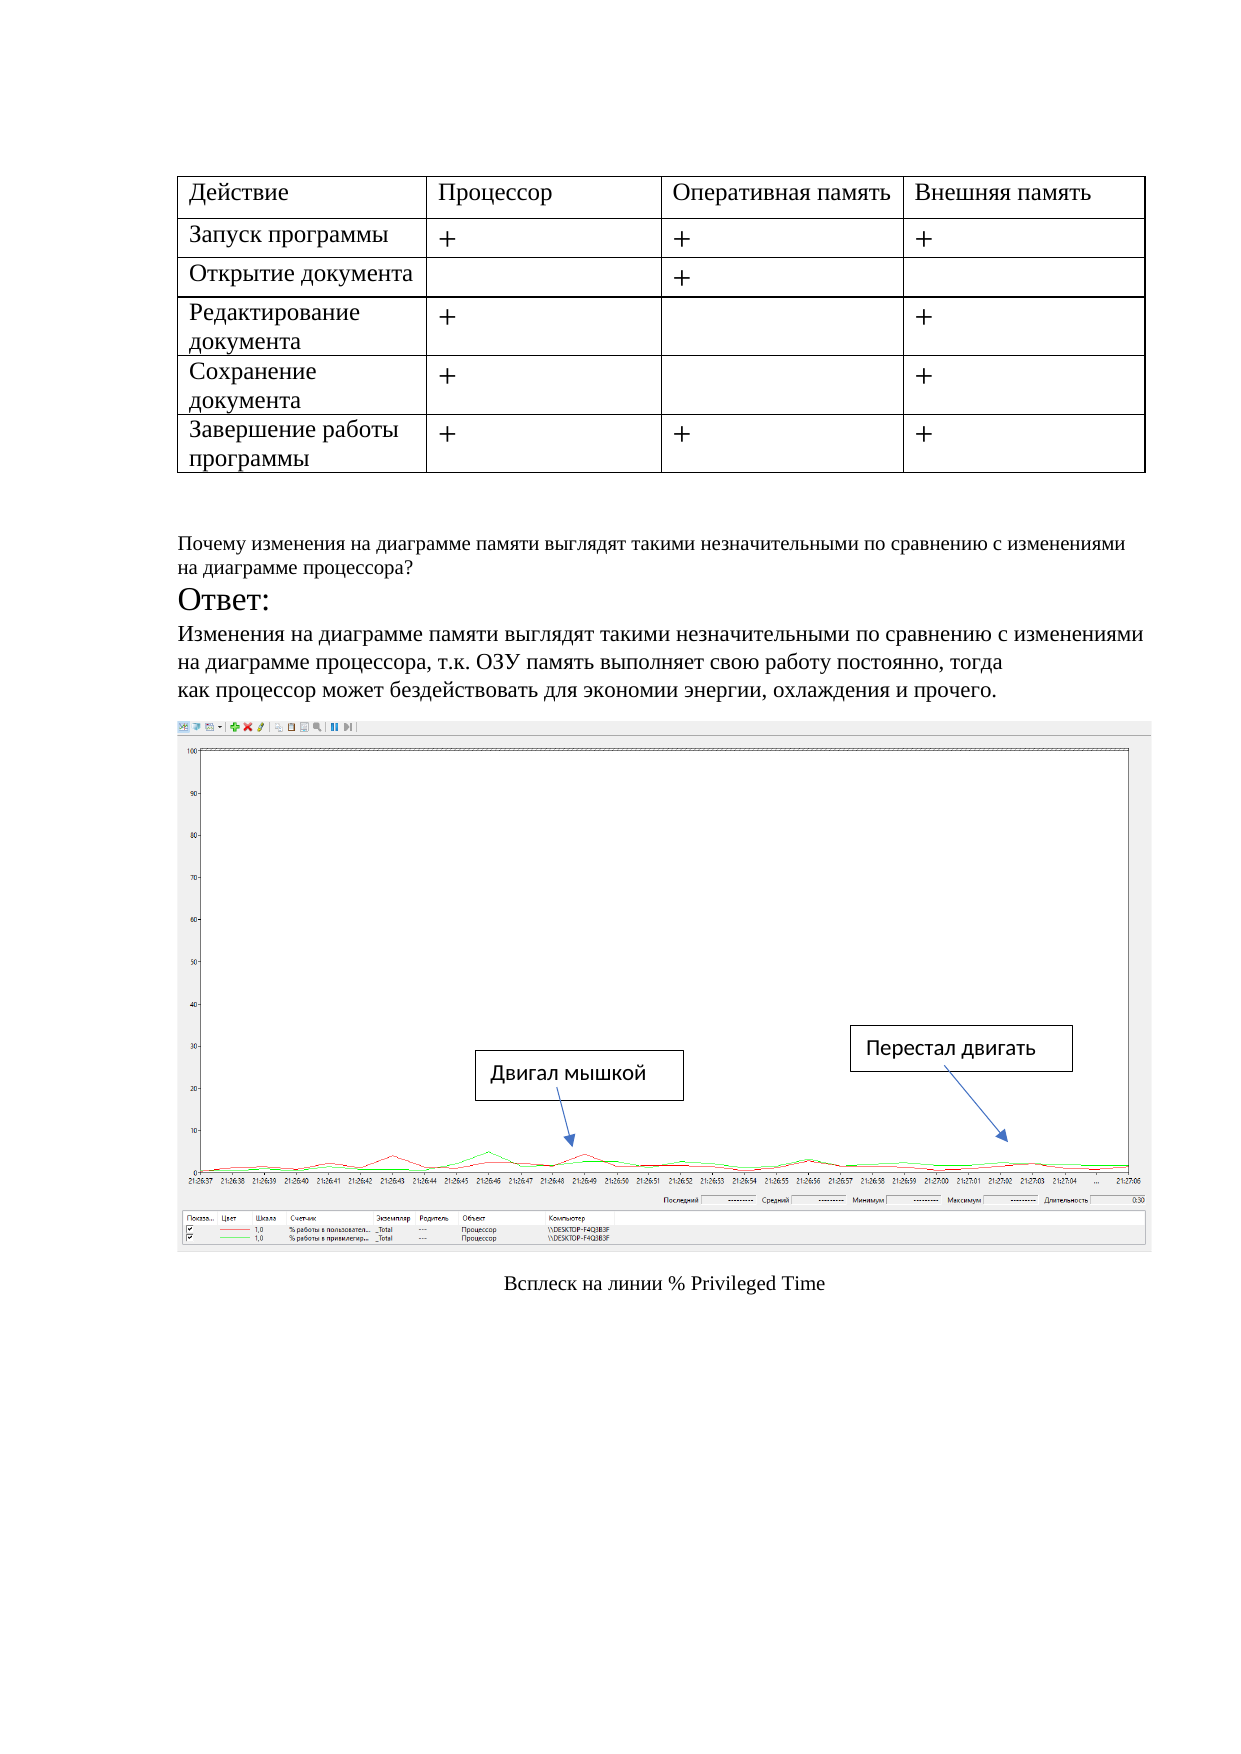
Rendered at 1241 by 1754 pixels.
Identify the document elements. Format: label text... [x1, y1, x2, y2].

table_header Процессор [427, 177, 661, 218]
table_cell [662, 356, 903, 413]
text Почему изменения на диаграмме памяти выглядят такими незначительными по сравнению с изменениями на диаграмме процессора? [177, 531, 1152, 579]
table_cell Открытие документа [178, 258, 426, 296]
table_cell Завершение работы программы [178, 415, 426, 472]
text Всплеск на линии % Privileged Time [177, 1271, 1152, 1295]
table_cell [662, 298, 903, 355]
table_header Внешняя память [904, 177, 1144, 218]
table_cell Редактирование документа [178, 298, 426, 355]
table_cell + [662, 415, 903, 472]
table_cell + [427, 219, 661, 257]
table_cell + [904, 415, 1144, 472]
table_header Действие [178, 177, 426, 218]
table_cell + [427, 298, 661, 355]
table_cell Запуск программы [178, 219, 426, 257]
table_cell [427, 258, 661, 296]
table_cell + [427, 356, 661, 413]
table_header Оперативная память [662, 177, 903, 218]
text Ответ: Изменения на диаграмме памяти выглядят такими незначительными по сравнению с изменениями на диаграмме процессора, т.к. ОЗУ память выполняет свою работу постоянно, тогда как процессор может бездействовать для экономии энергии, охлаждения и прочего. [177, 579, 1152, 703]
picture [177, 721, 1152, 1252]
table_cell [904, 258, 1144, 296]
table_cell + [662, 219, 903, 257]
table_cell + [427, 415, 661, 472]
table_cell + [904, 219, 1144, 257]
table_cell + [662, 258, 903, 296]
table_cell + [904, 298, 1144, 355]
table_cell + [904, 356, 1144, 413]
table_cell Сохранение документа [178, 356, 426, 413]
